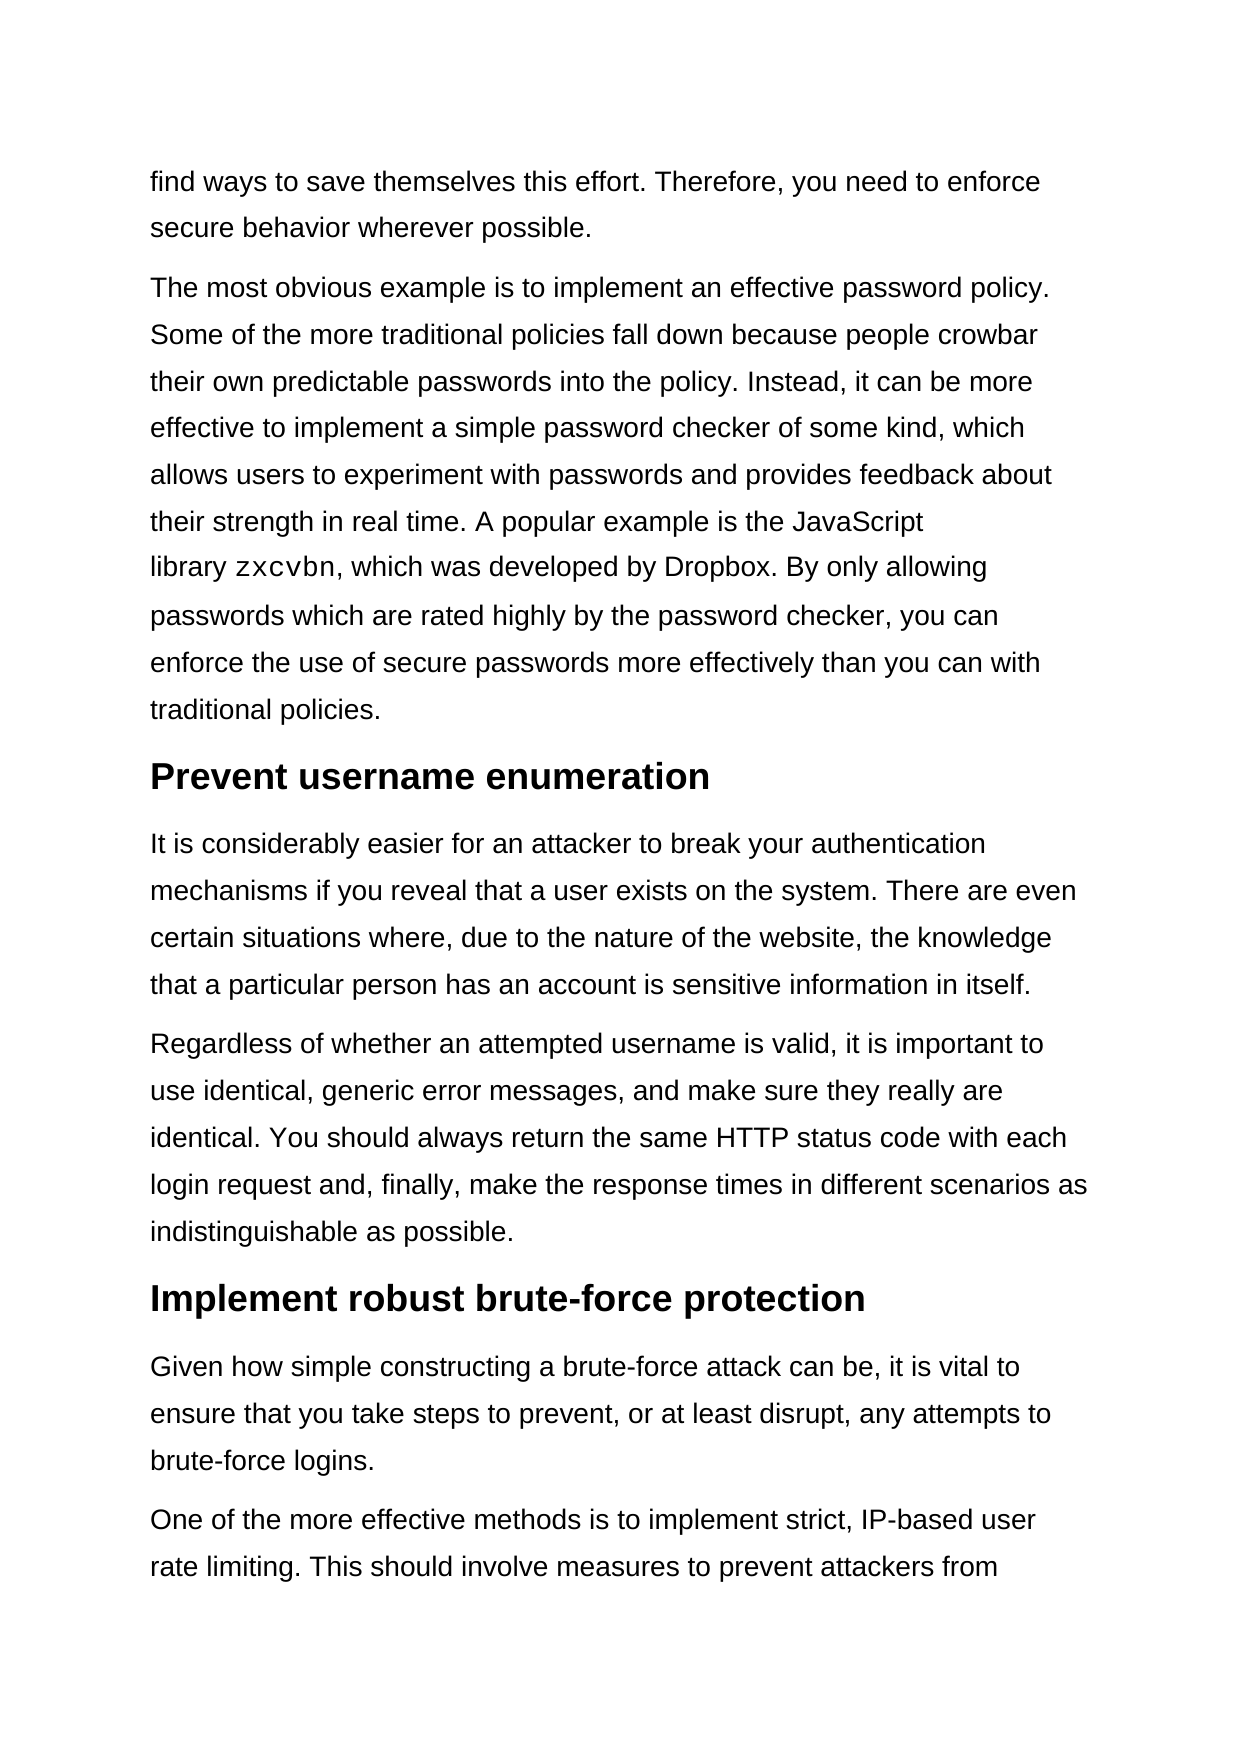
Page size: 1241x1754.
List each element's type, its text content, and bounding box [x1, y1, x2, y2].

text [150, 1488, 1090, 1582]
subtitle Prevent username enumeration [150, 754, 1090, 797]
text It is considerably easier for an attacker to break your authentication mechanisms if you reveal that a user exists on the system. There are even certain situations where, due to the nature of the website, the knowledge that a particular person has an account is sensitive information in itself. [150, 813, 1090, 1000]
text The most obvious example is to implement an effective password policy. Some of the more traditional policies fall down because people crowbar their own predictable passwords into the policy. Instead, it can be more effective to implement a simple password checker of some kind, which allows users to experiment with passwords and provides feedback about their strength in real time. A popular example is the JavaScript library zxcvbn, which was developed by Dropbox. By only allowing passwords which are rated highly by the password checker, you can enforce the use of secure passwords more effectively than you can with traditional policies. [150, 256, 1090, 725]
text Given how simple constructing a brute-force attack can be, it is vital to ensure that you take steps to prevent, or at least disrupt, any attempts to brute-force logins. [150, 1335, 1090, 1476]
text Regardless of whether an attempted username is valid, it is important to use identical, generic error messages, and make sure they really are identical. You should always return the same HTTP status code with each login request and, finally, make the response times in different scenarios as indistinguishable as possible. [150, 1013, 1090, 1247]
subtitle Implement robust brute-force protection [150, 1276, 1090, 1319]
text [150, 150, 1090, 244]
